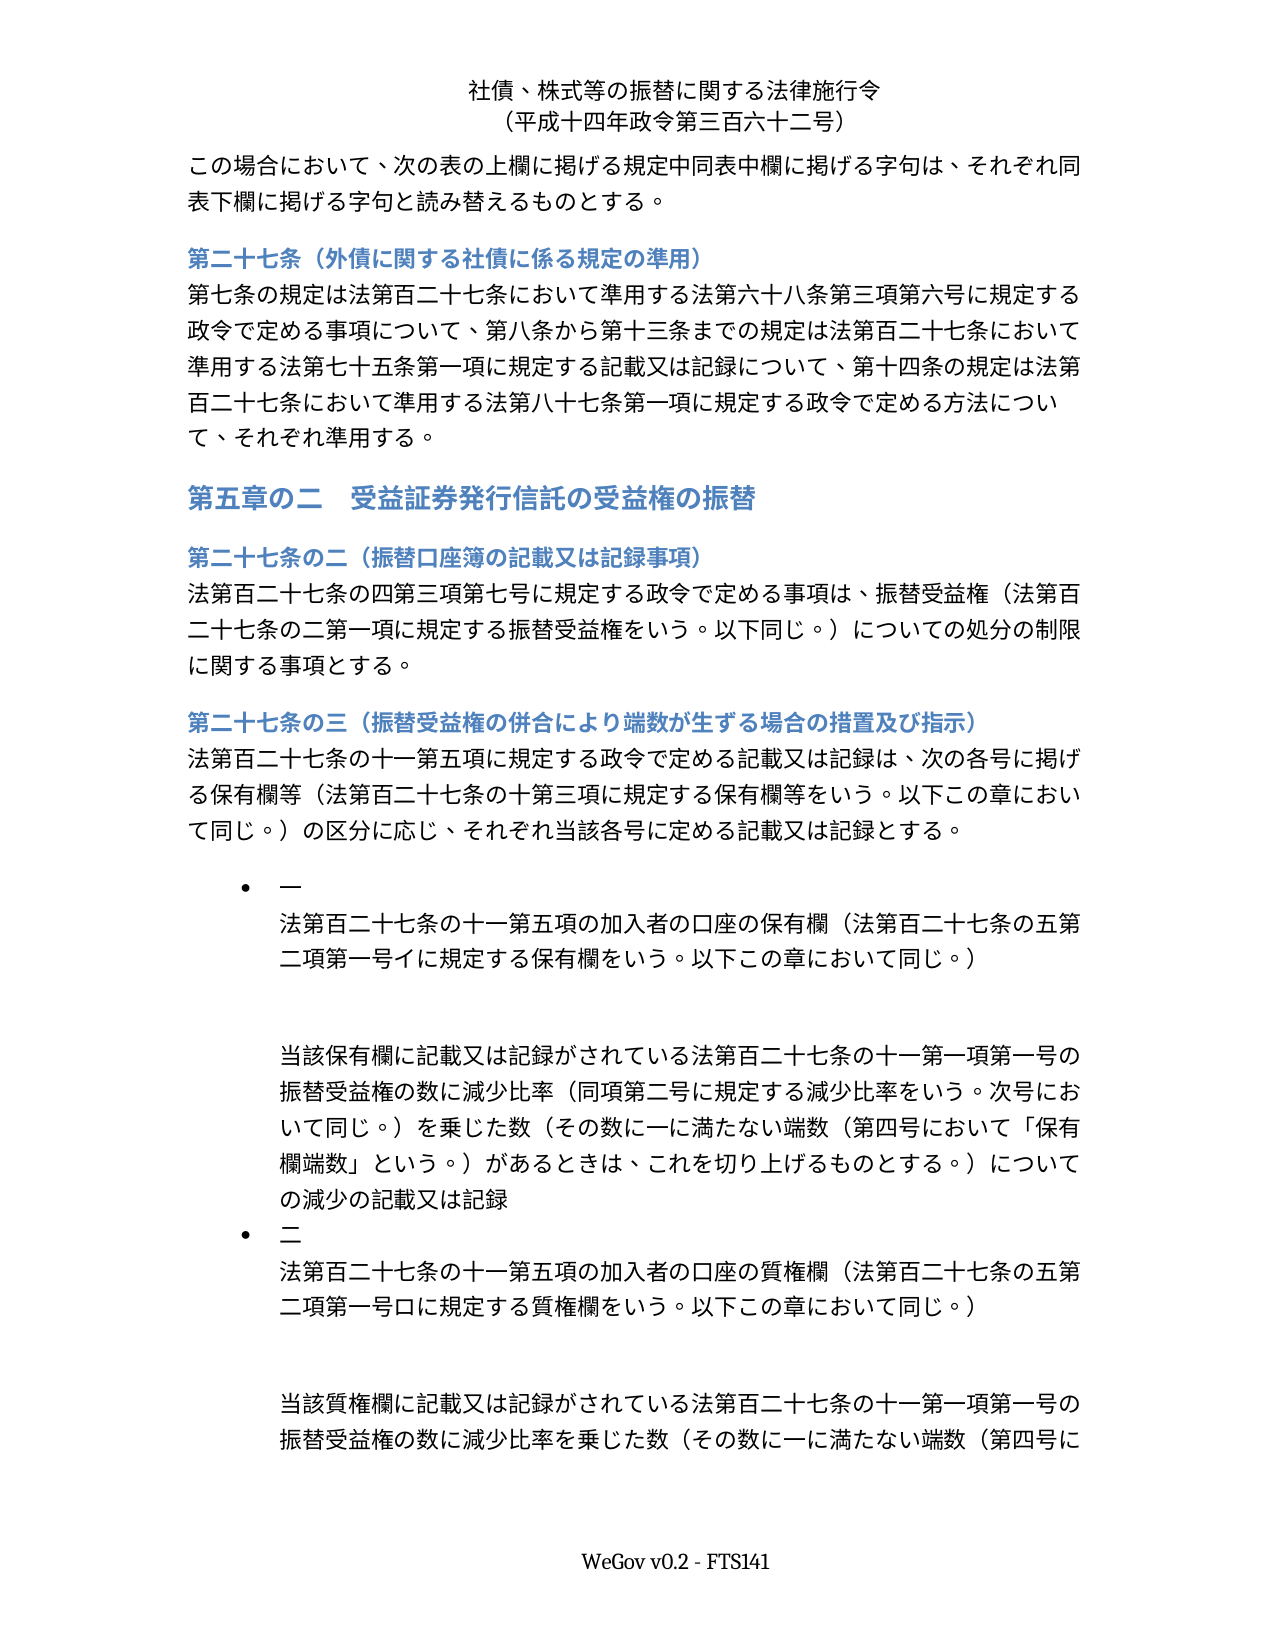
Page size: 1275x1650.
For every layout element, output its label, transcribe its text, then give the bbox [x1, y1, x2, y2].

subtitle 第二十七条（外債に関する社債に係る規定の準用） [187, 243, 1087, 274]
subtitle 第二十七条の二（振替口座簿の記載又は記録事項） [187, 542, 1087, 574]
text 法第百二十七条の十一第五項に規定する政令で定める記載又は記録は、次の各号に掲げる保有欄等（法第百二十七条の十第三項に規定する保有欄等をいう。以下この章において同じ。）の区分に応じ、それぞれ当該各号に定める記載又は記録とする。 [187, 743, 1087, 846]
subtitle 第五章の二 受益証券発行信託の受益権の振替 [187, 479, 1087, 516]
text 法第百二十七条の四第三項第七号に規定する政令で定める事項は、振替受益権（法第百二十七条の二第一項に規定する振替受益権をいう。以下同じ。）についての処分の制限に関する事項とする。 [187, 578, 1087, 681]
text 第七条の規定は法第百二十七条において準用する法第六十八条第三項第六号に規定する政令で定める事項について、第八条から第十三条までの規定は法第百二十七条において準用する法第七十五条第一項に規定する記載又は記録について、第十四条の規定は法第百二十七条において準用する法第八十七条第一項に規定する政令で定める方法について、それぞれ準用する。 [187, 279, 1087, 454]
subtitle 第二十七条の三（振替受益権の併合により端数が生ずる場合の措置及び指示） [187, 707, 1087, 738]
list 一 法第百二十七条の十一第五項の加入者の口座の保有欄（法第百二十七条の五第二項第一号イに規定する保有欄をいう。以下この章において同じ。） 当該保有欄に記載又は記録がされている法第百二十七条の十一第一項第一号の振替受益権の数に減少比率（同項第二号に規定する減少比率をいう。次号において同じ。）を乗じた数（その数に一に満たない端数（第四号において「保有欄端数」という。）があるときは、これを切り上げるものとする。）についての減少の記載又は記録 [242, 872, 1087, 1215]
